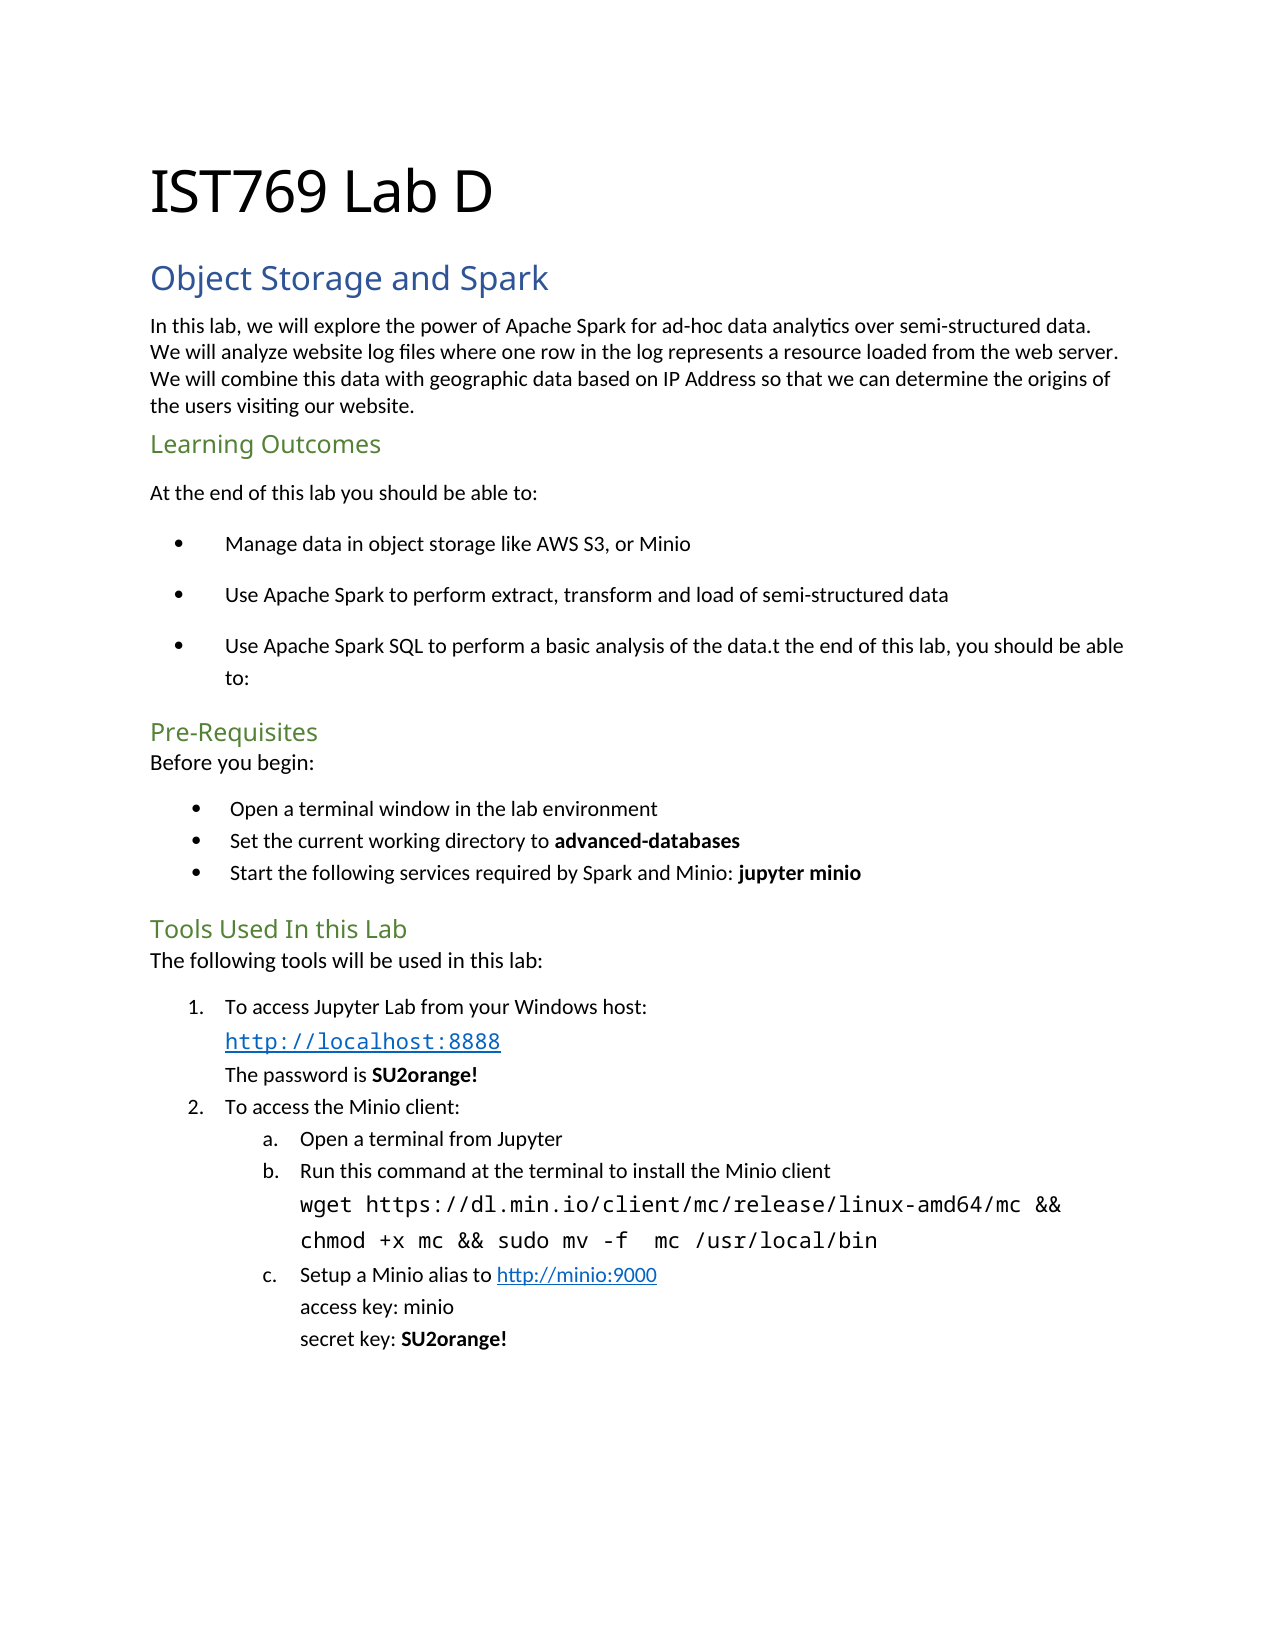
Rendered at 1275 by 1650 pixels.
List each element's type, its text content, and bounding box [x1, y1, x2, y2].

list Open a terminal from Jupyter [262, 1125, 1125, 1151]
subtitle Object Storage and Spark [150, 254, 1125, 300]
subtitle Pre-Requisites [150, 714, 1125, 748]
text Before you begin: [150, 748, 1125, 777]
list Run this command at the terminal to install the Minio client wget https://dl.min.io/client/mc/release/linux-amd64/mc && chmod +x mc && sudo mv -f mc /usr/local/bin [262, 1157, 1125, 1255]
text The following tools will be used in this lab: [150, 946, 1125, 974]
subtitle In this lab, we will explore the power of Apache Spark for ad-hoc data analytics over semi-structured data. We will analyze website log files where one row in the log represents a resource loaded from the web server. We will combine this data with geographic data based on IP Address so that we can determine the origins of the users visiting our website. [150, 312, 1125, 418]
title IST769 Lab D [150, 150, 1125, 229]
list To access the Minio client: [187, 1093, 1125, 1119]
text At the end of this lab you should be able to: [150, 479, 1125, 506]
subtitle Tools Used In this Lab [150, 912, 1125, 946]
list Set the current working directory to advanced-databases [192, 827, 1125, 854]
list Start the following services required by Spark and Minio: jupyter minio [192, 859, 1125, 886]
list Use Apache Spark to perform extract, transform and load of semi-structured data [175, 581, 1125, 608]
list To access Jupyter Lab from your Windows host: http://localhost:8888 The password is SU2orange! [187, 993, 1125, 1087]
list Setup a Minio alias to http://minio:9000 access key: minio secret key: SU2orange! [262, 1261, 1125, 1351]
subtitle Learning Outcomes [150, 427, 1125, 461]
list Open a terminal window in the lab environment [192, 795, 1125, 822]
list Manage data in object storage like AWS S3, or Minio [175, 530, 1125, 557]
list Use Apache Spark SQL to perform a basic analysis of the data.t the end of this lab, you should be able to: [175, 632, 1125, 690]
